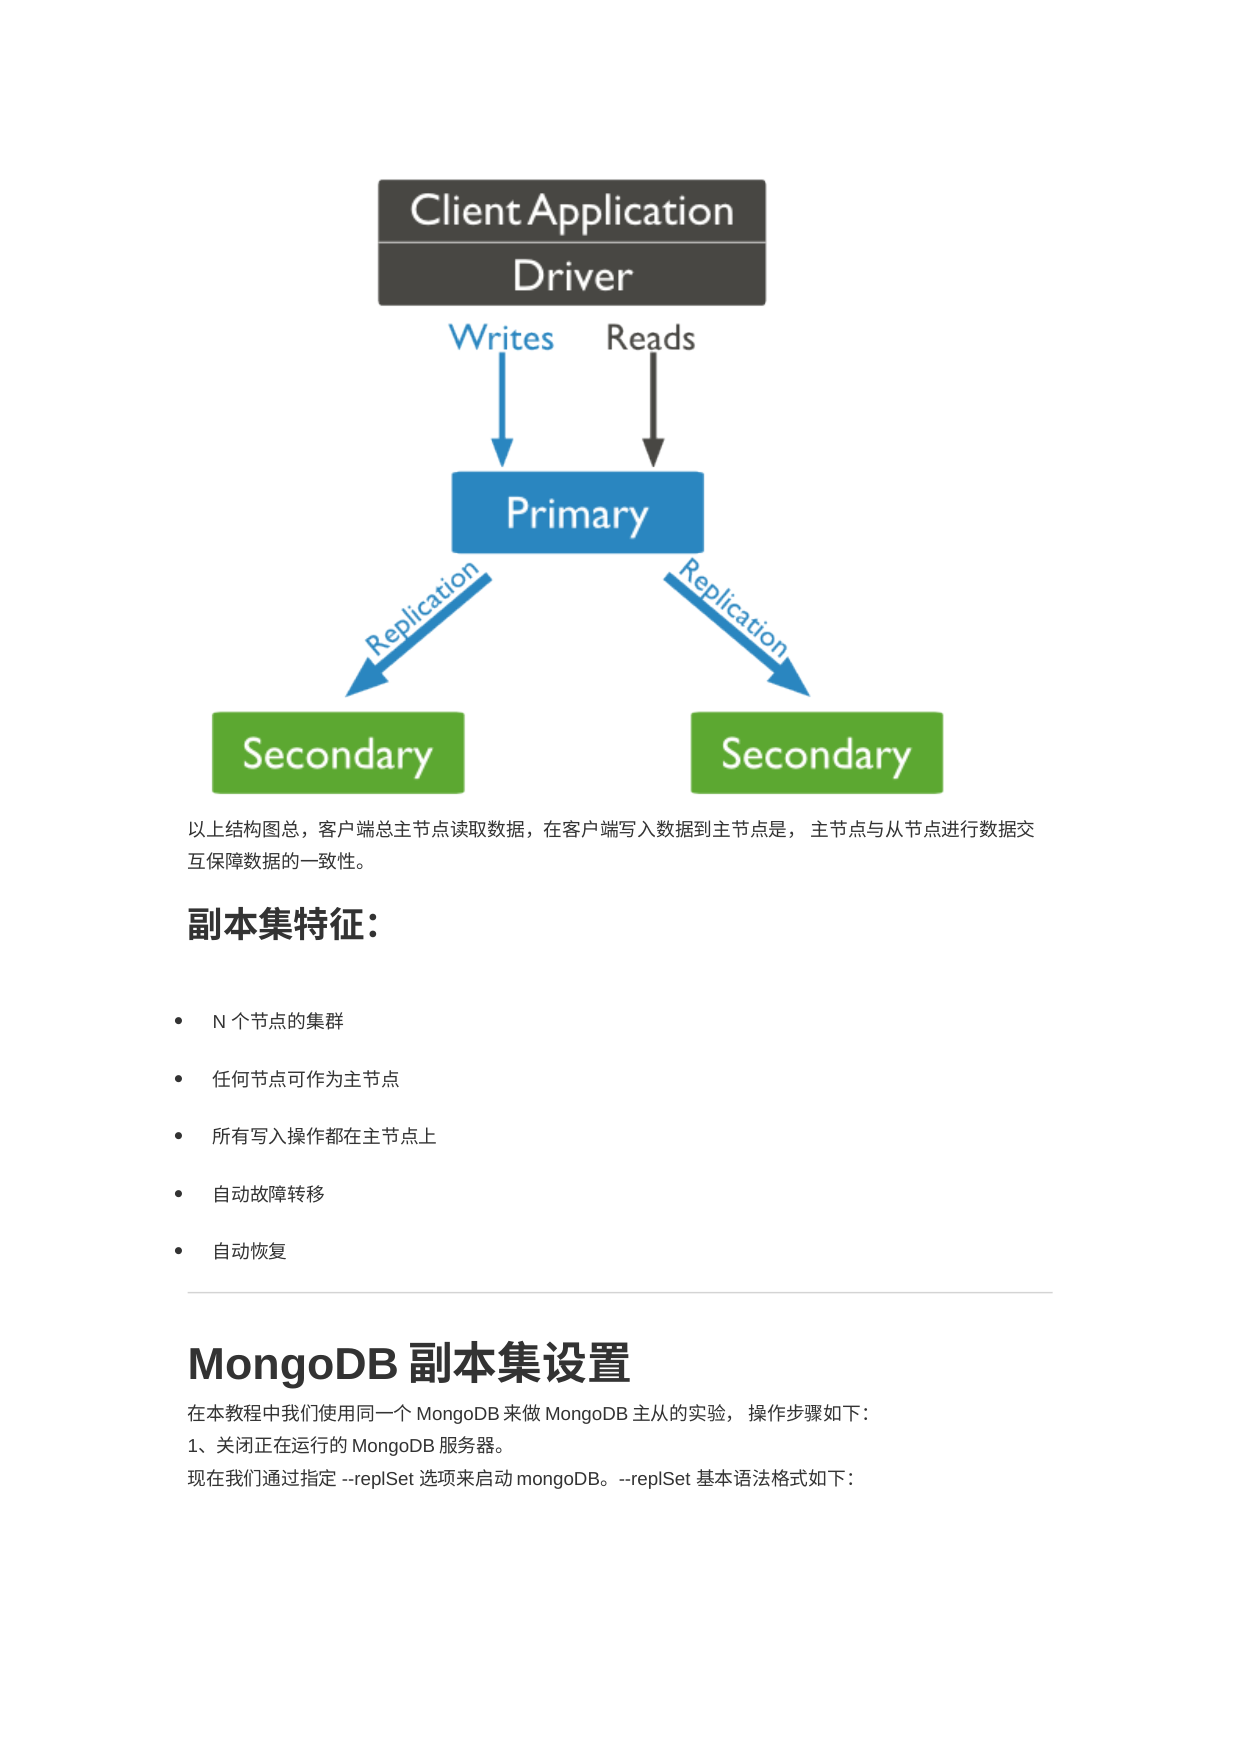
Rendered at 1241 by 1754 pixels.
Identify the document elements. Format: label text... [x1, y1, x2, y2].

text 以上结构图总，客户端总主节点读取数据，在客户端写入数据到主节点是， 主节点与从节点进行数据交互保障数据的一致性。 [187, 812, 1053, 877]
text 在本教程中我们使用同一个MongoDB来做MongoDB主从的实验， 操作步骤如下： [187, 1396, 1053, 1428]
list 所有写入操作都在主节点上 [175, 1119, 1053, 1152]
text 现在我们通过指定 --replSet 选项来启动mongoDB。--replSet 基本语法格式如下： [187, 1461, 1053, 1493]
picture [187, 167, 969, 807]
text 1、关闭正在运行的MongoDB服务器。 [187, 1428, 1053, 1461]
list N 个节点的集群 [175, 1004, 1053, 1037]
subtitle MongoDB副本集设置 [187, 1327, 1053, 1392]
list 自动故障转移 [175, 1177, 1053, 1209]
subtitle 副本集特征： [187, 889, 1053, 954]
list 自动恢复 [175, 1234, 1053, 1267]
list 任何节点可作为主节点 [175, 1062, 1053, 1094]
